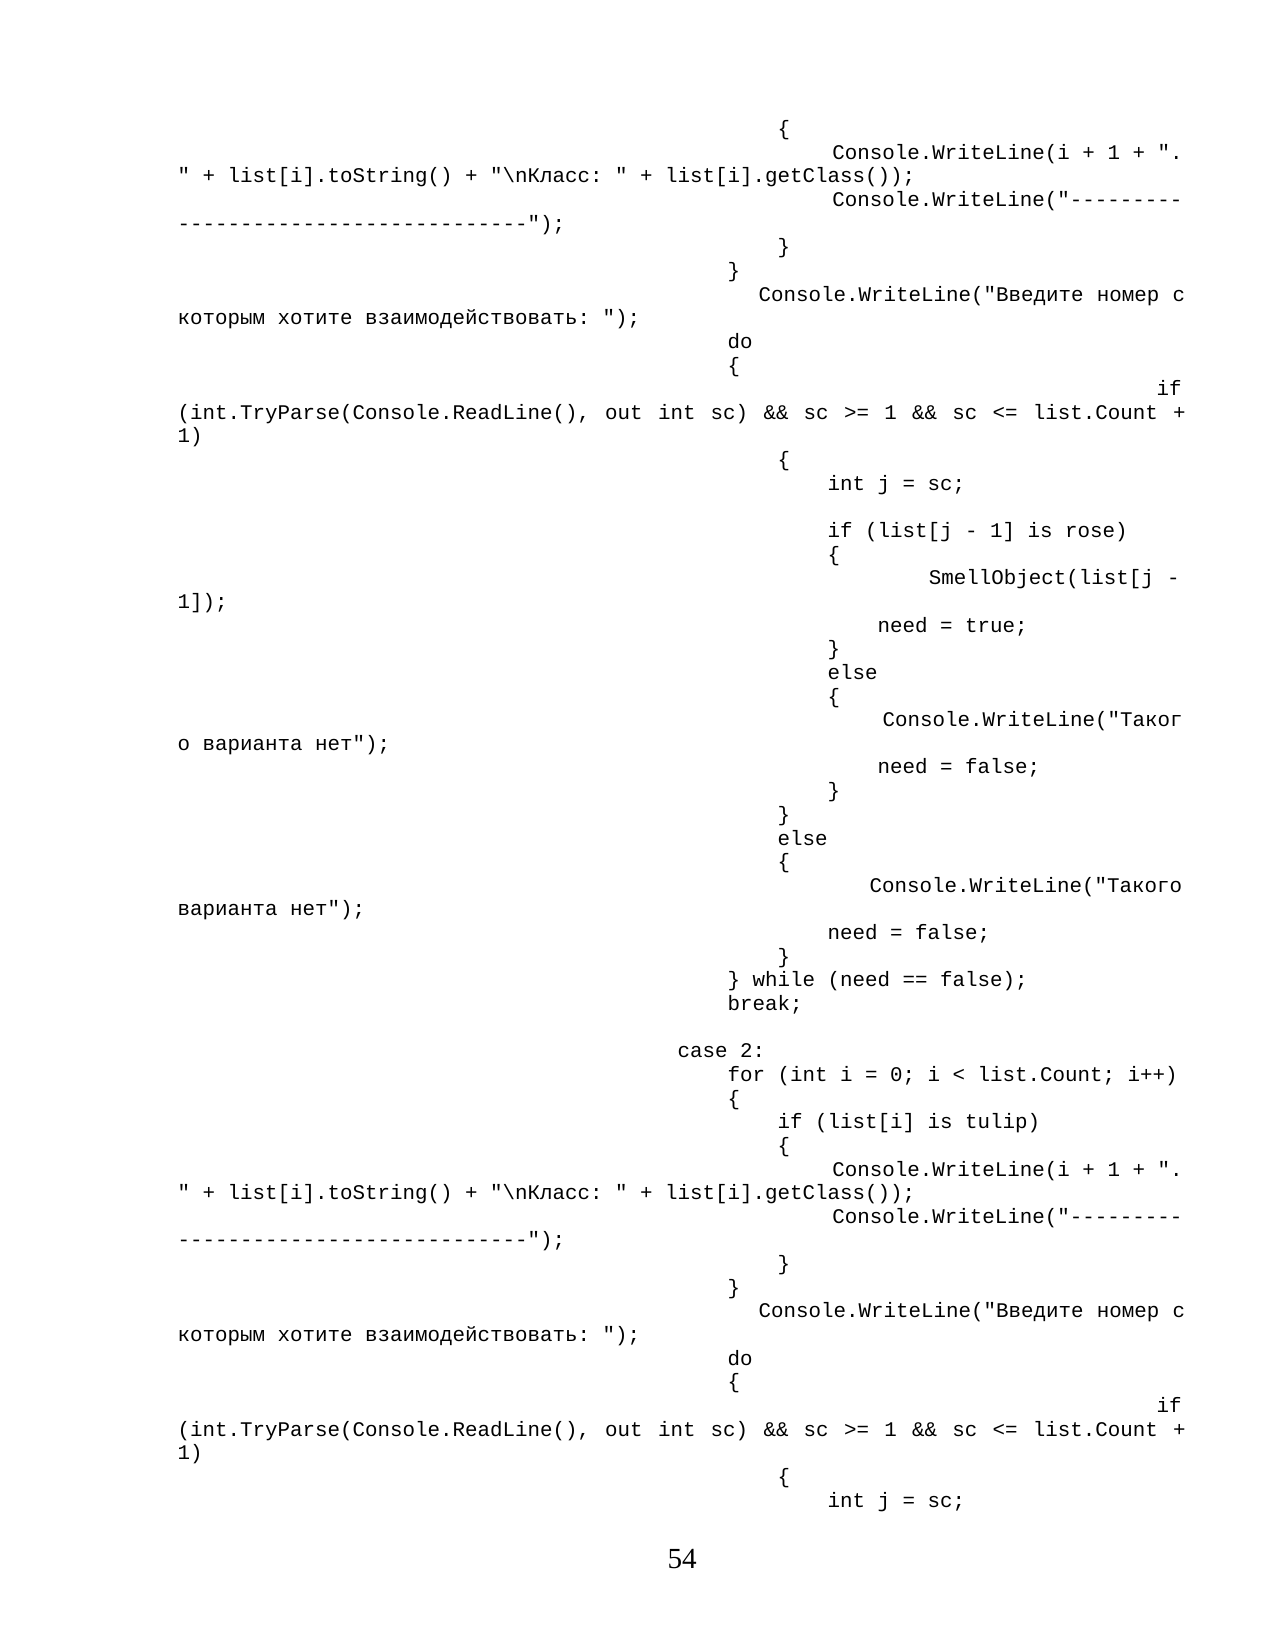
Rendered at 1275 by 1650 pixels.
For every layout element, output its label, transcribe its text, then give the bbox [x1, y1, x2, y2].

text Console.WriteLine("Такого варианта нет"); [177, 709, 1186, 757]
text do [177, 331, 1186, 354]
text need = true; [177, 615, 1186, 638]
text need = false; [177, 922, 1186, 946]
text else [177, 827, 1186, 851]
text Console.WriteLine(i + 1 + ". " + list[i].toString() + "\nКласс: " + list[i].getClass()); [177, 142, 1186, 189]
text { [177, 1088, 1186, 1111]
text if (int.TryParse(Console.ReadLine(), out int sc) && sc >= 1 && sc <= list.Count + 1) [177, 378, 1186, 449]
text int j = sc; [177, 473, 1186, 496]
text { [177, 354, 1186, 378]
text { [177, 851, 1186, 875]
text } [177, 1277, 1186, 1300]
text } [177, 1253, 1186, 1277]
text { [177, 686, 1186, 709]
text else [177, 662, 1186, 686]
text do [177, 1348, 1186, 1371]
text } [177, 260, 1186, 284]
text { [177, 118, 1186, 142]
text } [177, 638, 1186, 662]
text Console.WriteLine("-------------------------------------"); [177, 1206, 1186, 1253]
text if (int.TryParse(Console.ReadLine(), out int sc) && sc >= 1 && sc <= list.Count + 1) [177, 1395, 1186, 1466]
text } [177, 946, 1186, 969]
text if (list[i] is tulip) [177, 1111, 1186, 1135]
text } [177, 236, 1186, 260]
text { [177, 449, 1186, 473]
text Console.WriteLine("-------------------------------------"); [177, 189, 1186, 236]
text } [177, 780, 1186, 804]
text for (int i = 0; i < list.Count; i++) [177, 1064, 1186, 1088]
text { [177, 544, 1186, 567]
text { [177, 1466, 1186, 1489]
text SmellObject(list[j - 1]); [177, 567, 1186, 615]
text { [177, 1135, 1186, 1158]
text } [177, 804, 1186, 827]
text int j = sc; [177, 1489, 1186, 1513]
text { [177, 1371, 1186, 1395]
text case 2: [177, 1040, 1186, 1064]
text if (list[j - 1] is rose) [177, 520, 1186, 544]
text Console.WriteLine("Введите номер с которым хотите взаимодействовать: "); [177, 1300, 1186, 1348]
text break; [177, 993, 1186, 1017]
text need = false; [177, 757, 1186, 780]
text Console.WriteLine("Такого варианта нет"); [177, 875, 1186, 922]
text Console.WriteLine(i + 1 + ". " + list[i].toString() + "\nКласс: " + list[i].getClass()); [177, 1158, 1186, 1206]
text Console.WriteLine("Введите номер с которым хотите взаимодействовать: "); [177, 284, 1186, 331]
text } while (need == false); [177, 969, 1186, 993]
